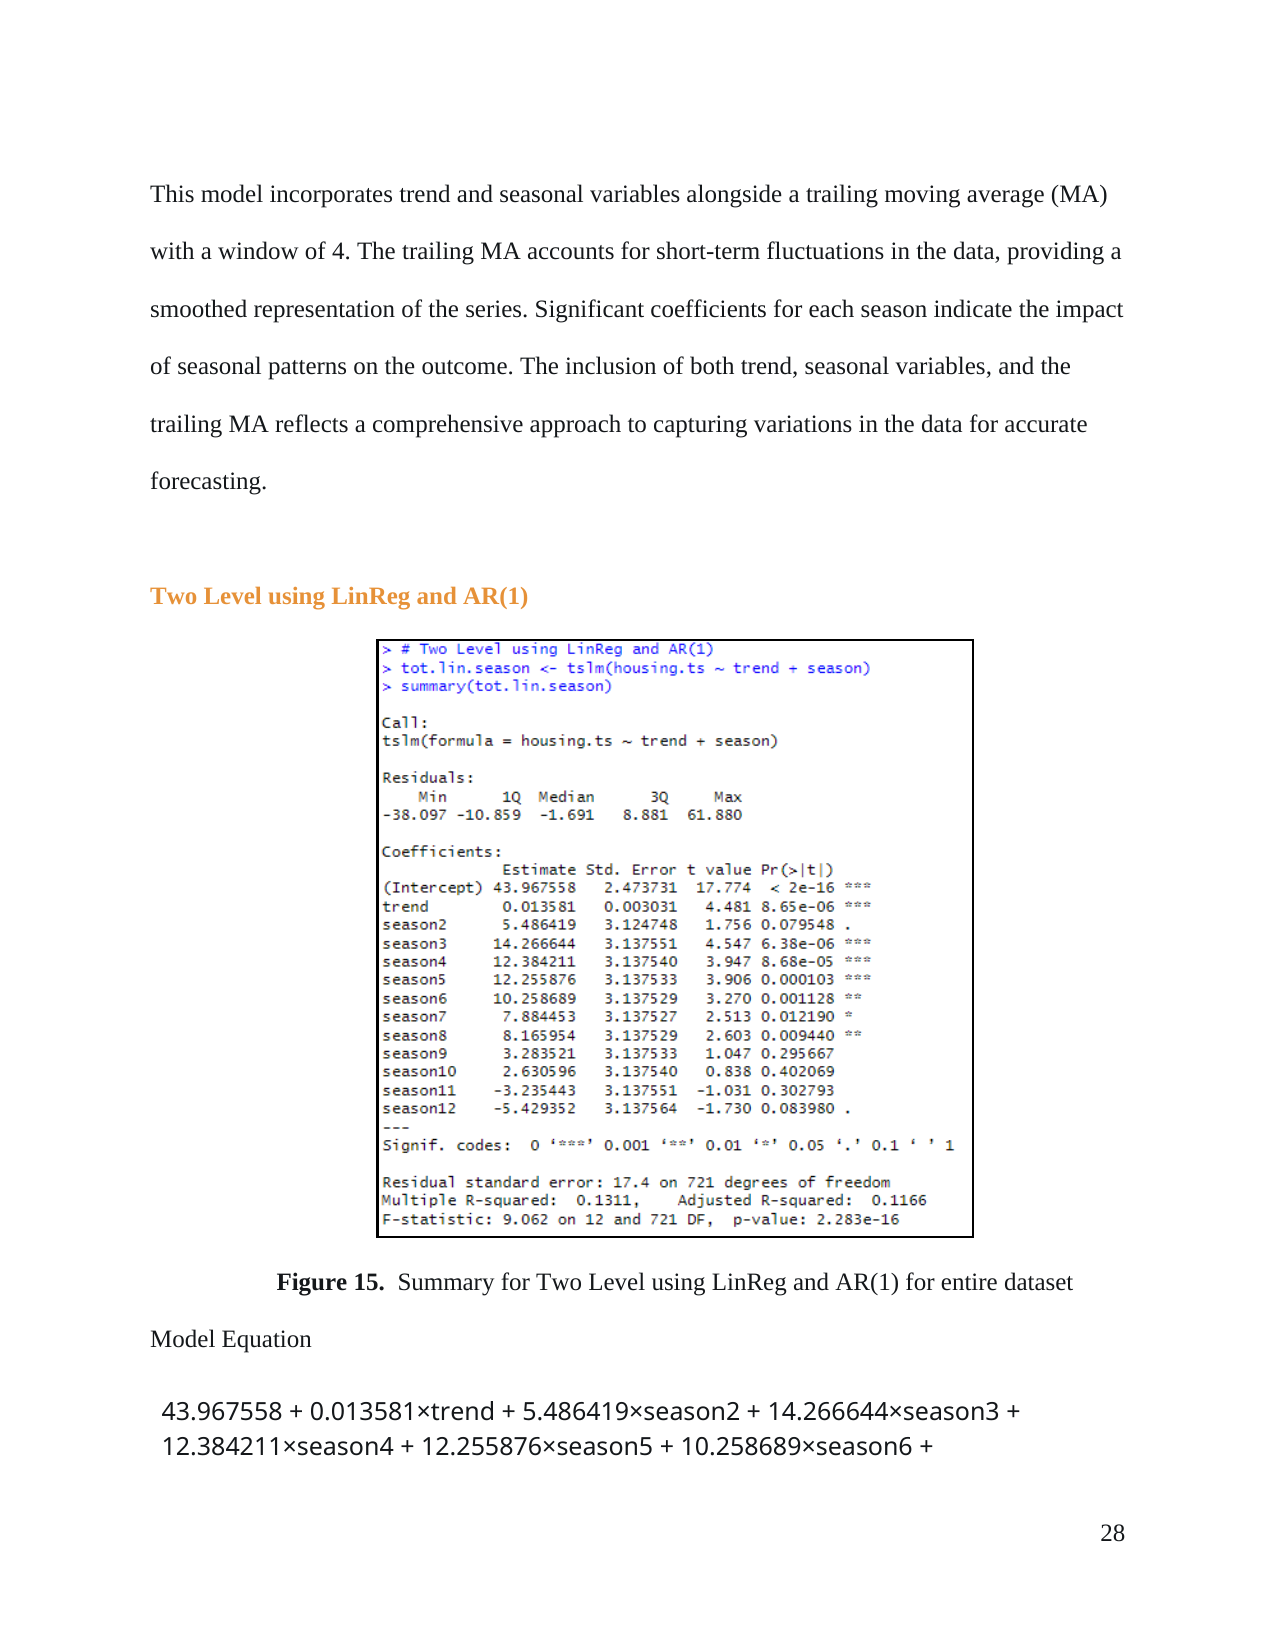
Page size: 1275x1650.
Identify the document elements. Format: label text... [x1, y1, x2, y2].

subtitle Figure 15. Summary for Two Level using LinReg and AR(1) for entire dataset [150, 1267, 1125, 1295]
subtitle Two Level using LinReg and AR(1) [150, 581, 1125, 610]
picture [379, 641, 972, 1236]
text Model Equation [150, 1324, 1125, 1353]
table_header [152, 1384, 1125, 1473]
text This model incorporates trend and seasonal variables alongside a trailing moving average (MA) with a window of 4. The trailing MA accounts for short-term fluctuations in the data, providing a smoothed representation of the series. Significant coefficients for each season indicate the impact of seasonal patterns on the outcome. The inclusion of both trend, seasonal variables, and the trailing MA reflects a comprehensive approach to capturing variations in the data for accurate forecasting. [150, 179, 1125, 495]
